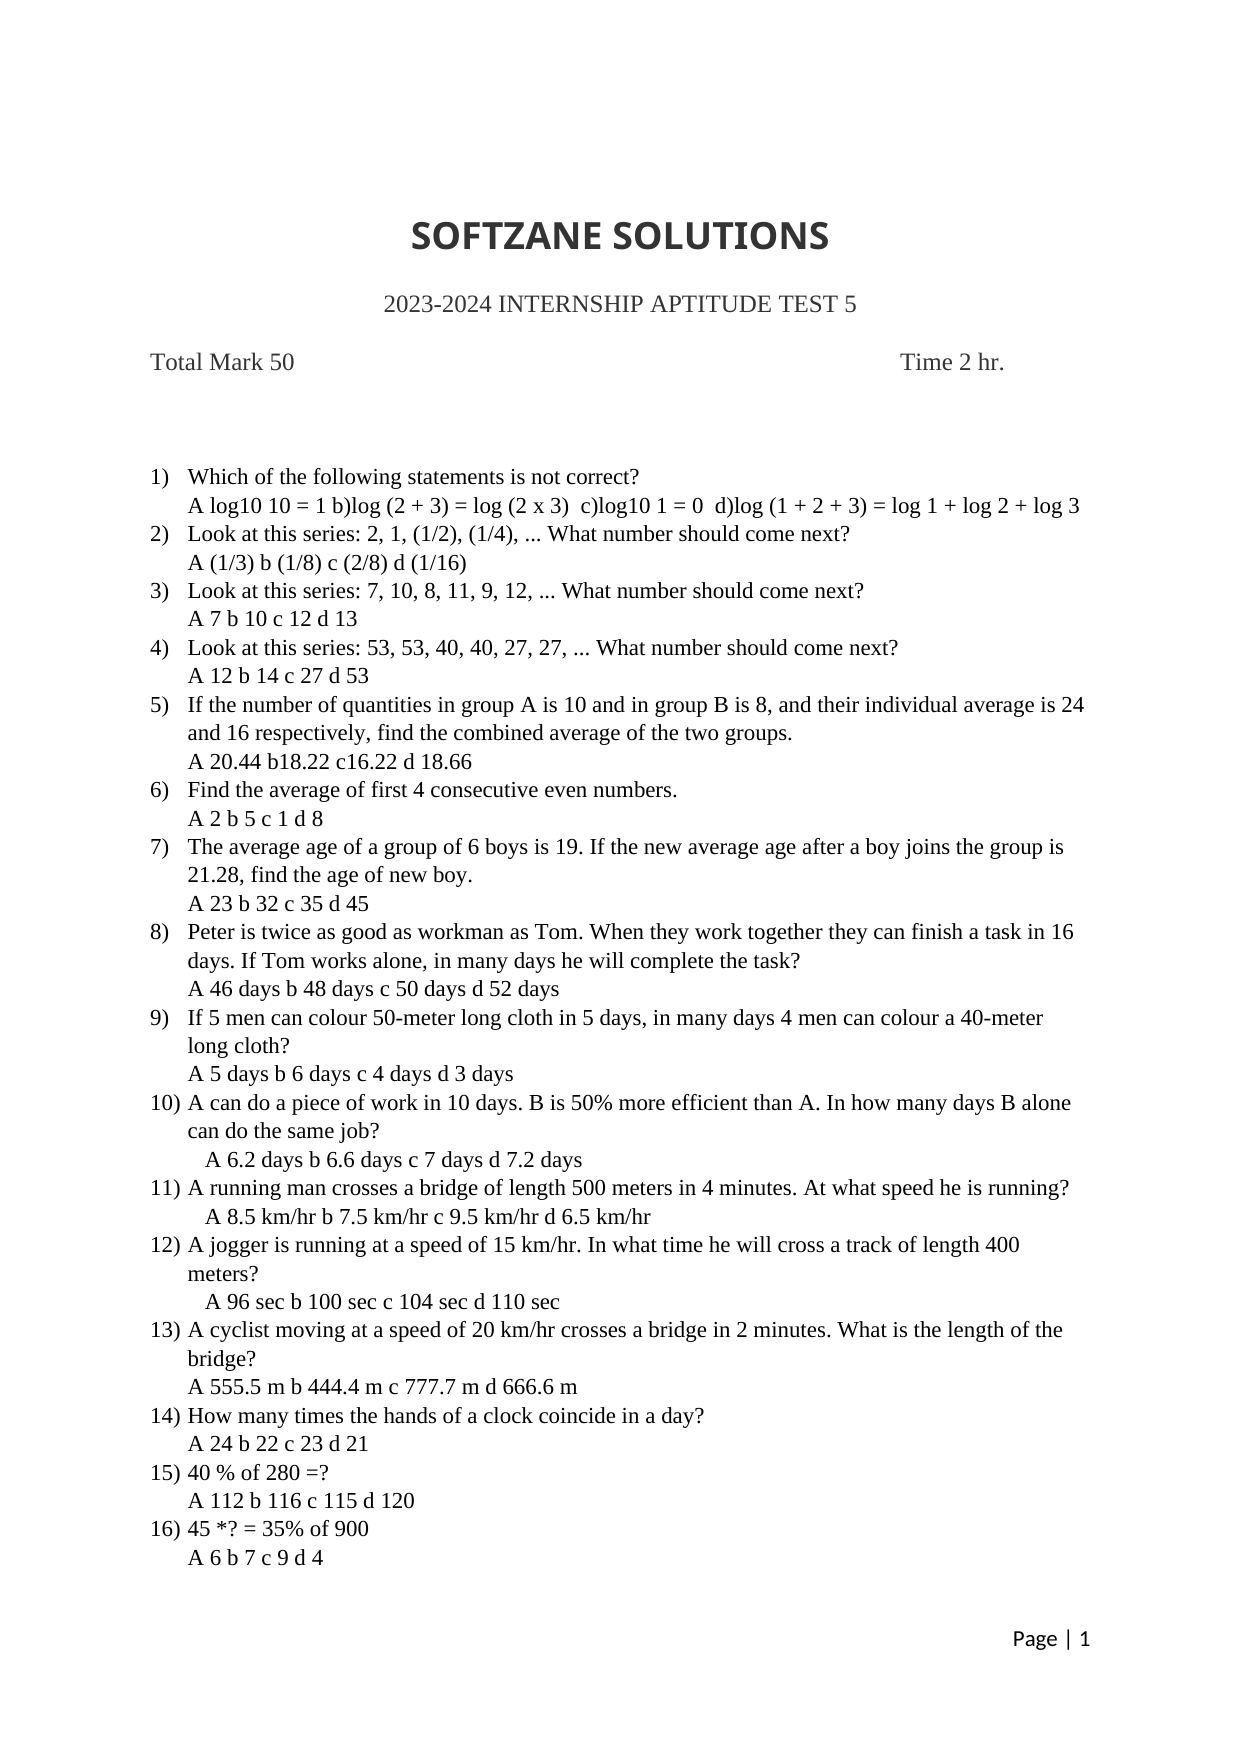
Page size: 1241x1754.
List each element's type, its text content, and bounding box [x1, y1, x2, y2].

list If 5 men can colour 50-meter long cloth in 5 days, in many days 4 men can colour a 40-meter long cloth? [150, 1004, 1090, 1058]
list A (1/3) b (1/8) c (2/8) d (1/16) [187, 549, 1090, 575]
list Look at this series: 53, 53, 40, 40, 27, 27, ... What number should come next? [150, 634, 1090, 660]
list Look at this series: 7, 10, 8, 11, 9, 12, ... What number should come next? [150, 577, 1090, 603]
list A 6.2 days b 6.6 days c 7 days d 7.2 days [187, 1146, 1090, 1172]
list A running man crosses a bridge of length 500 meters in 4 minutes. At what speed he is running? [150, 1174, 1090, 1201]
list A log10 10 = 1 b)log (2 + 3) = log (2 x 3) c)log10 1 = 0 d)log (1 + 2 + 3) = log 1 + log 2 + log 3 [187, 492, 1090, 518]
list A 12 b 14 c 27 d 53 [187, 662, 1090, 689]
list A 2 b 5 c 1 d 8 [187, 804, 1090, 831]
list A 5 days b 6 days c 4 days d 3 days [187, 1061, 1090, 1087]
list A can do a piece of work in 10 days. B is 50% more efficient than A. In how many days B alone can do the same job? [150, 1089, 1090, 1144]
list How many times the hands of a clock coincide in a day? [150, 1402, 1090, 1428]
list A 555.5 m b 444.4 m c 777.7 m d 666.6 m [187, 1373, 1090, 1400]
text Total Mark 50 Time 2 hr. [150, 347, 1090, 376]
list A 8.5 km/hr b 7.5 km/hr c 9.5 km/hr d 6.5 km/hr [187, 1203, 1090, 1229]
list If the number of quantities in group A is 10 and in group B is 8, and their individual average is 24 and 16 respectively, find the combined average of the two groups. [150, 691, 1090, 746]
list 40 % of 280 =? [150, 1459, 1090, 1485]
list A 46 days b 48 days c 50 days d 52 days [187, 975, 1090, 1002]
list Which of the following statements is not correct? [150, 463, 1090, 490]
list A 6 b 7 c 9 d 4 [187, 1544, 1090, 1570]
list A 112 b 116 c 115 d 120 [187, 1487, 1090, 1513]
list A cyclist moving at a speed of 20 km/hr crosses a bridge in 2 minutes. What is the length of the bridge? [150, 1316, 1090, 1371]
list A 23 b 32 c 35 d 45 [187, 890, 1090, 916]
list A 20.44 b18.22 c16.22 d 18.66 [187, 748, 1090, 774]
list Peter is twice as good as workman as Tom. When they work together they can finish a task in 16 days. If Tom works alone, in many days he will complete the task? [150, 918, 1090, 973]
text SOFTZANE SOLUTIONS [150, 209, 1090, 260]
list 45 *? = 35% of 900 [150, 1516, 1090, 1542]
list A jogger is running at a speed of 15 km/hr. In what time he will cross a track of length 400 meters? [150, 1231, 1090, 1286]
list Find the average of first 4 consecutive even numbers. [150, 776, 1090, 802]
list A 24 b 22 c 23 d 21 [187, 1430, 1090, 1457]
list A 96 sec b 100 sec c 104 sec d 110 sec [187, 1288, 1090, 1314]
list The average age of a group of 6 boys is 19. If the new average age after a boy joins the group is 21.28, find the age of new boy. [150, 833, 1090, 888]
list Look at this series: 2, 1, (1/2), (1/4), ... What number should come next? [150, 520, 1090, 547]
list A 7 b 10 c 12 d 13 [187, 606, 1090, 632]
text 2023-2024 INTERNSHIP APTITUDE TEST 5 [150, 289, 1090, 318]
